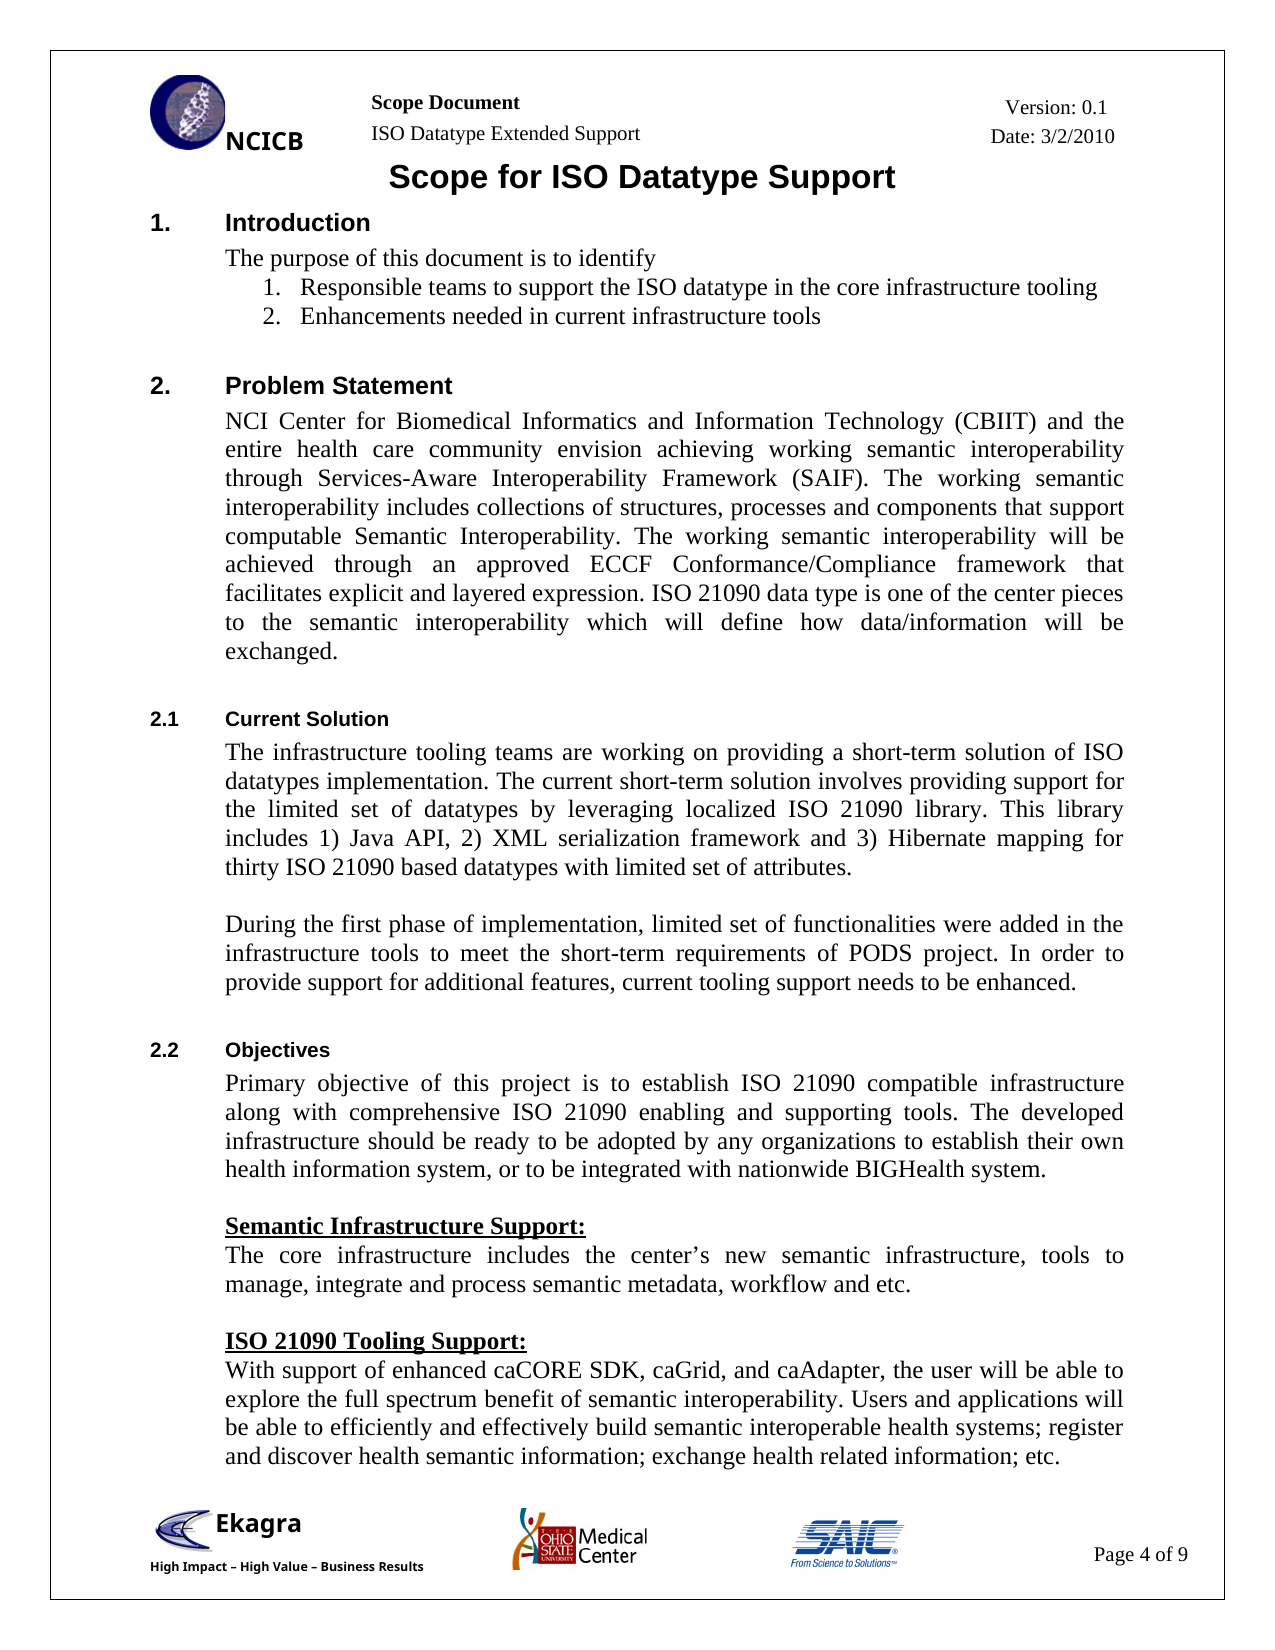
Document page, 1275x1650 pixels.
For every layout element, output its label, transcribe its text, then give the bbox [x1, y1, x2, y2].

text During the first phase of implementation, limited set of functionalities were added in the infrastructure tools to meet the short-term requirements of PODS project. In order to provide support for additional features, current tooling support needs to be enhanced. [225, 909, 1125, 996]
subtitle Introduction [150, 208, 1125, 237]
title Scope for ISO Datatype Support [150, 157, 1125, 196]
picture [512, 1508, 647, 1570]
text Primary objective of this project is to establish ISO 21090 compatible infrastructure along with comprehensive ISO 21090 enabling and supporting tools. The developed infrastructure should be ready to be adopted by any organizations to establish their own health information system, or to be integrated with nationwide BIGHealth system. [225, 1068, 1125, 1183]
text The infrastructure tooling teams are working on providing a short-term solution of ISO datatypes implementation. The current short-term solution involves providing support for the limited set of datatypes by leveraging localized ISO 21090 library. This library includes 1) Java API, 2) XML serialization framework and 3) Hibernate mapping for thirty ISO 21090 based datatypes with limited set of attributes. [225, 737, 1125, 881]
subtitle Problem Statement [150, 371, 1125, 399]
subtitle Current Solution [150, 706, 1125, 731]
text The purpose of this document is to identify [225, 243, 1125, 272]
text The core infrastructure includes the center’s new semantic infrastructure, tools to manage, integrate and process semantic metadata, workflow and etc. [225, 1240, 1125, 1297]
picture [150, 1505, 216, 1553]
text With support of enhanced caCORE SDK, caGrid, and caAdapter, the user will be able to explore the full spectrum benefit of semantic interoperability. Users and applications will be able to efficiently and effectively build semantic interoperable health systems; register and discover health semantic information; exchange health related information; etc. [225, 1355, 1125, 1470]
picture [782, 1508, 914, 1580]
text ISO 21090 Tooling Support: [225, 1326, 1125, 1355]
subtitle Objectives [150, 1037, 1125, 1062]
list Enhancements needed in current infrastructure tools [262, 301, 1125, 329]
picture [150, 75, 226, 150]
text NCI Center for Biomedical Informatics and Information Technology (CBIIT) and the entire health care community envision achieving working semantic interoperability through Services-Aware Interoperability Framework (SAIF). The working semantic interoperability includes collections of structures, processes and components that support computable Semantic Interoperability. The working semantic interoperability will be achieved through an approved ECCF Conformance/Compliance framework that facilitates explicit and layered expression. ISO 21090 data type is one of the center pieces to the semantic interoperability which will define how data/information will be exchanged. [225, 406, 1125, 664]
text Semantic Infrastructure Support: [225, 1211, 1125, 1240]
list Responsible teams to support the ISO datatype in the core infrastructure tooling [262, 272, 1125, 301]
